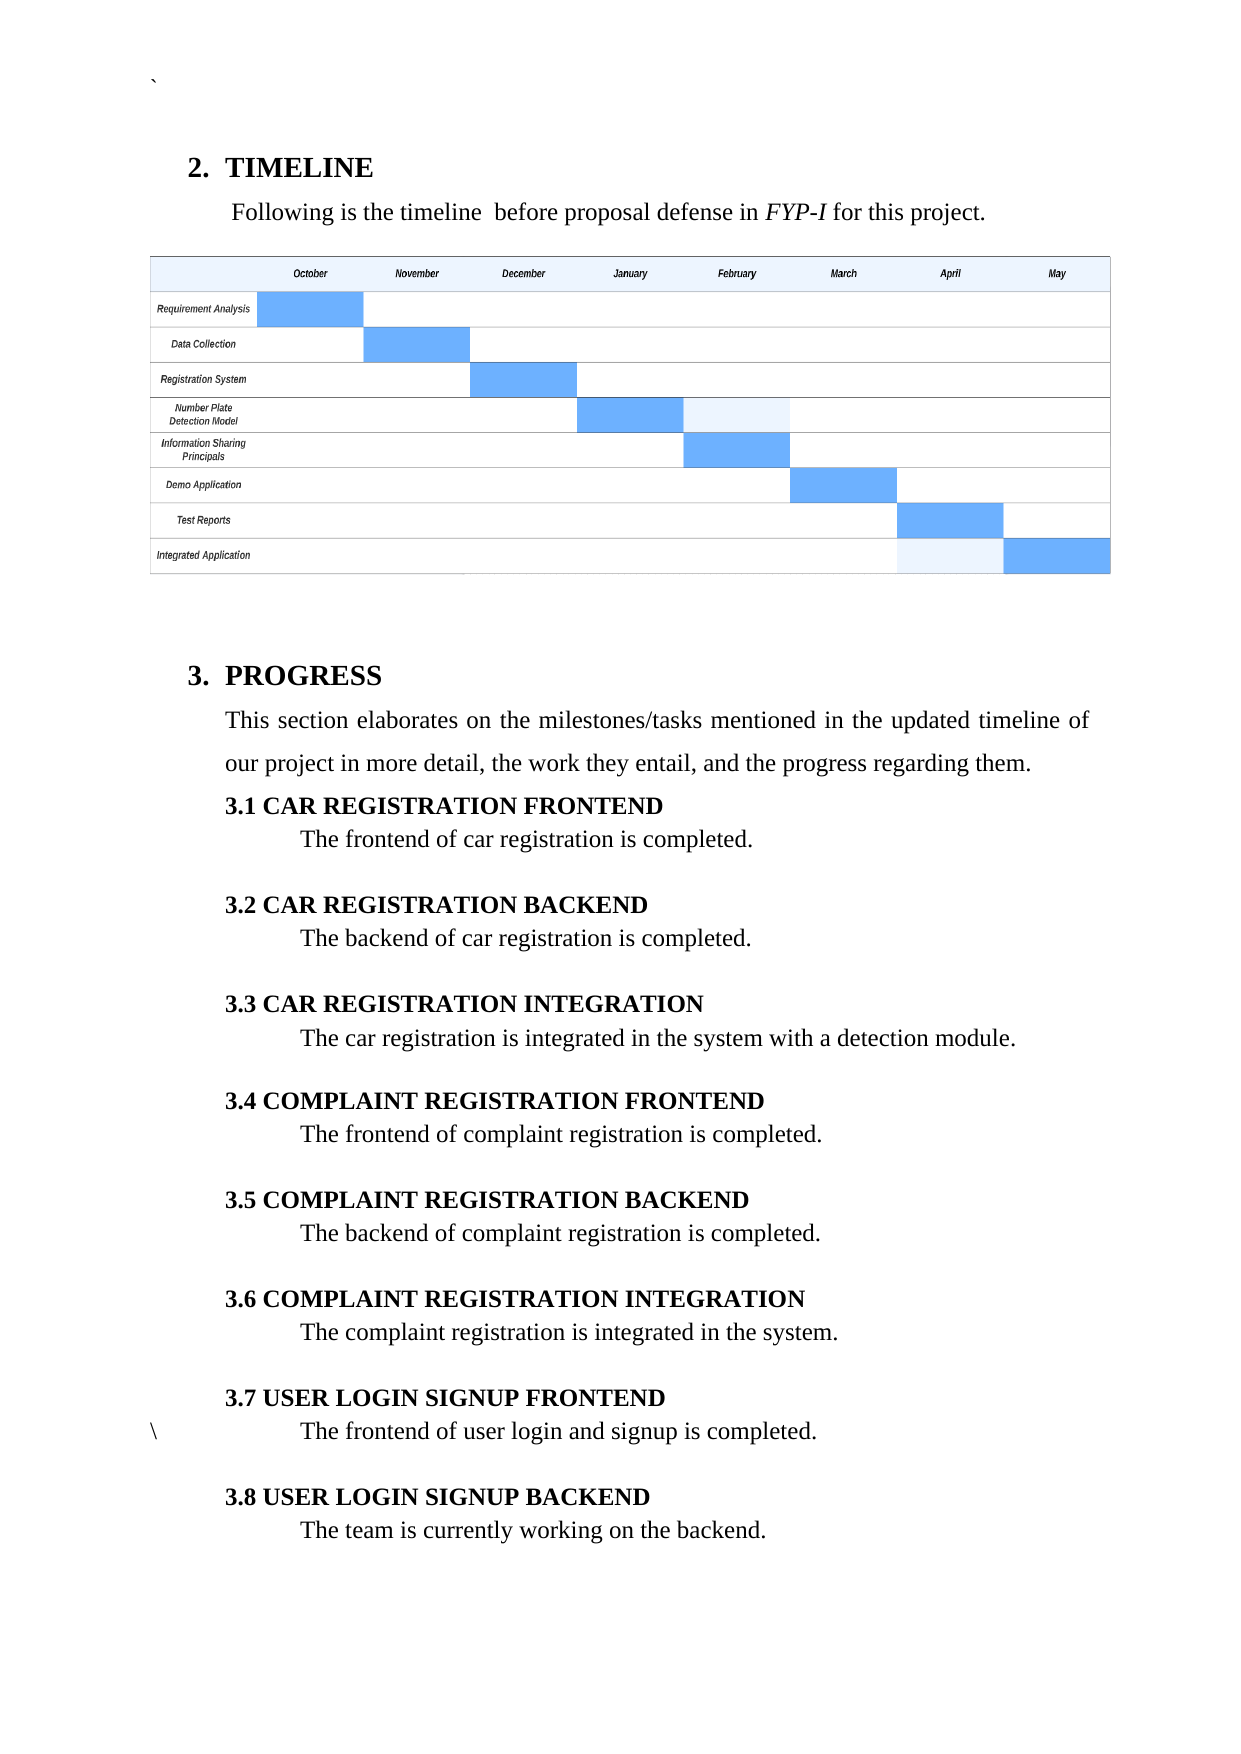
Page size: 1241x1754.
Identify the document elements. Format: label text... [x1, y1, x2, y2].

text The backend of complaint registration is completed. [150, 1218, 1090, 1247]
subtitle 3.3 CAR REGISTRATION INTEGRATION [150, 989, 1090, 1018]
text The complaint registration is integrated in the system. [225, 1317, 1090, 1346]
text The backend of car registration is completed. [225, 923, 1090, 952]
subtitle 3.2 CAR REGISTRATION BACKEND [150, 891, 1090, 919]
subtitle 3.4 COMPLAINT REGISTRATION FRONTEND [150, 1086, 1090, 1114]
subtitle 3.5 COMPLAINT REGISTRATION BACKEND [150, 1185, 1090, 1214]
text The car registration is integrated in the system with a detection module. [150, 1023, 1090, 1051]
subtitle 3.1 CAR REGISTRATION FRONTEND [150, 791, 1090, 820]
text The frontend of complaint registration is completed. [150, 1119, 1090, 1148]
subtitle 3.6 COMPLAINT REGISTRATION INTEGRATION [150, 1284, 1090, 1313]
subtitle 3.8 USER LOGIN SIGNUP BACKEND [150, 1482, 1090, 1511]
subtitle 3.7 USER LOGIN SIGNUP FRONTEND [150, 1383, 1090, 1412]
picture [150, 256, 1111, 575]
subtitle TIMELINE [187, 150, 1090, 183]
text \ The frontend of user login and signup is completed. [150, 1416, 1090, 1445]
text This section elaborates on the milestones/tasks mentioned in the updated timeline of our project in more detail, the work they entail, and the progress regarding them. [225, 705, 1090, 777]
text The frontend of car registration is completed. [150, 824, 1090, 853]
text Following is the timeline before proposal defense in FYP-I for this project. [150, 197, 1090, 226]
text The team is currently working on the backend. [150, 1515, 1090, 1544]
subtitle PROGRESS [187, 658, 1090, 692]
